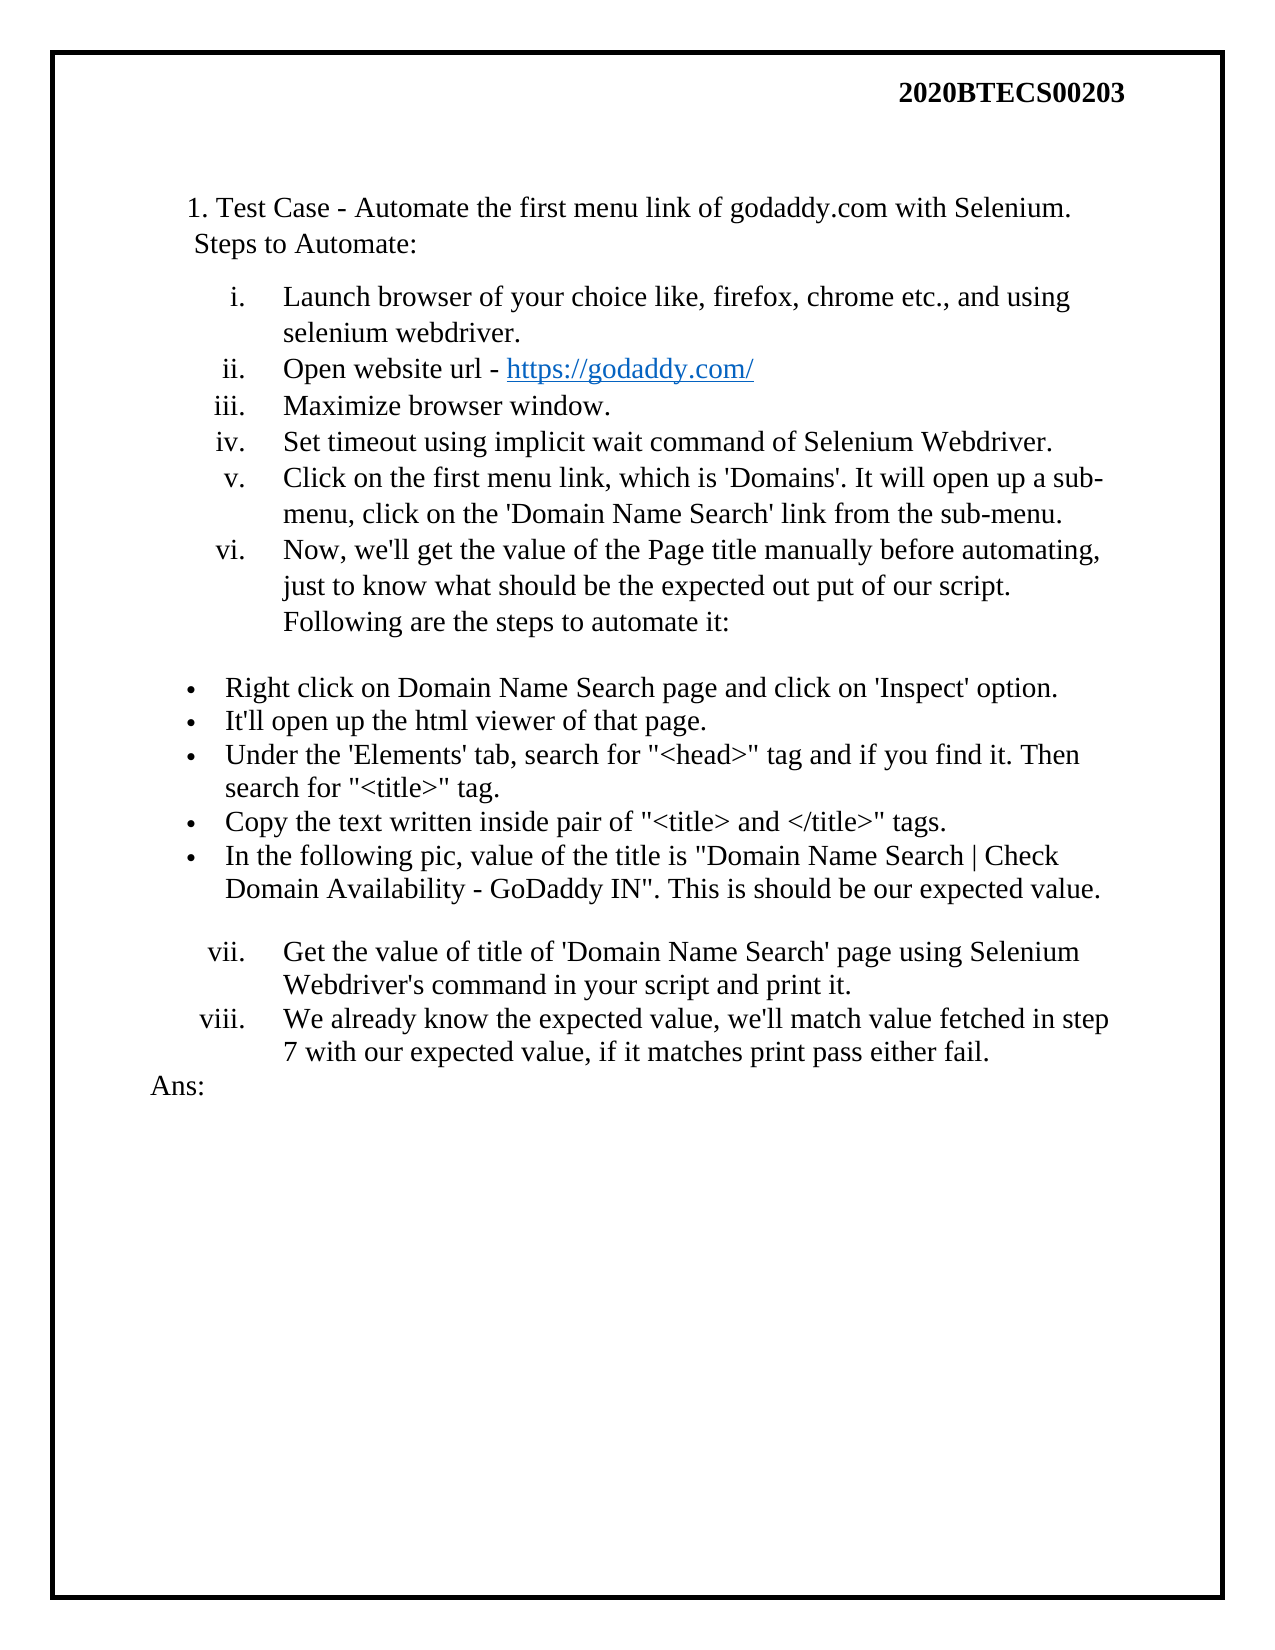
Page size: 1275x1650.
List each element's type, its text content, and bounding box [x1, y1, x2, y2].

subtitle 1. Test Case - Automate the first menu link of godaddy.com with Selenium. [150, 190, 1125, 224]
list Right click on Domain Name Search page and click on 'Inspect' option. [187, 670, 1125, 703]
list Now, we'll get the value of the Page title manually before automating, just to know what should be the expected out put of our script. Following are the steps to automate it: [245, 532, 1125, 638]
list Set timeout using implicit wait command of Selenium Webdriver. [245, 424, 1125, 457]
list Launch browser of your choice like, firefox, chrome etc., and using selenium webdriver. [245, 279, 1125, 349]
list Get the value of title of 'Domain Name Search' page using Selenium Webdriver's command in your script and print it. [245, 934, 1125, 1001]
list In the following pic, value of the title is "Domain Name Search | Check Domain Availability - GoDaddy IN". This is should be our expected value. [187, 838, 1125, 905]
list Under the 'Elements' tab, search for "<head>" tag and if you find it. Then search for "<title>" tag. [187, 737, 1125, 804]
list It'll open up the html viewer of that page. [187, 703, 1125, 737]
list Click on the first menu link, which is 'Domains'. It will open up a sub- menu, click on the 'Domain Name Search' link from the sub-menu. [245, 460, 1125, 530]
list Copy the text written inside pair of "<title> and </title>" tags. [187, 804, 1125, 838]
text Steps to Automate: [150, 226, 1125, 260]
list Ans: [150, 1068, 1125, 1102]
list Maximize browser window. [245, 388, 1125, 421]
list Open website url - https://godaddy.com/ [245, 352, 1125, 385]
list We already know the expected value, we'll match value fetched in step 7 with our expected value, if it matches print pass either fail. [245, 1001, 1125, 1068]
